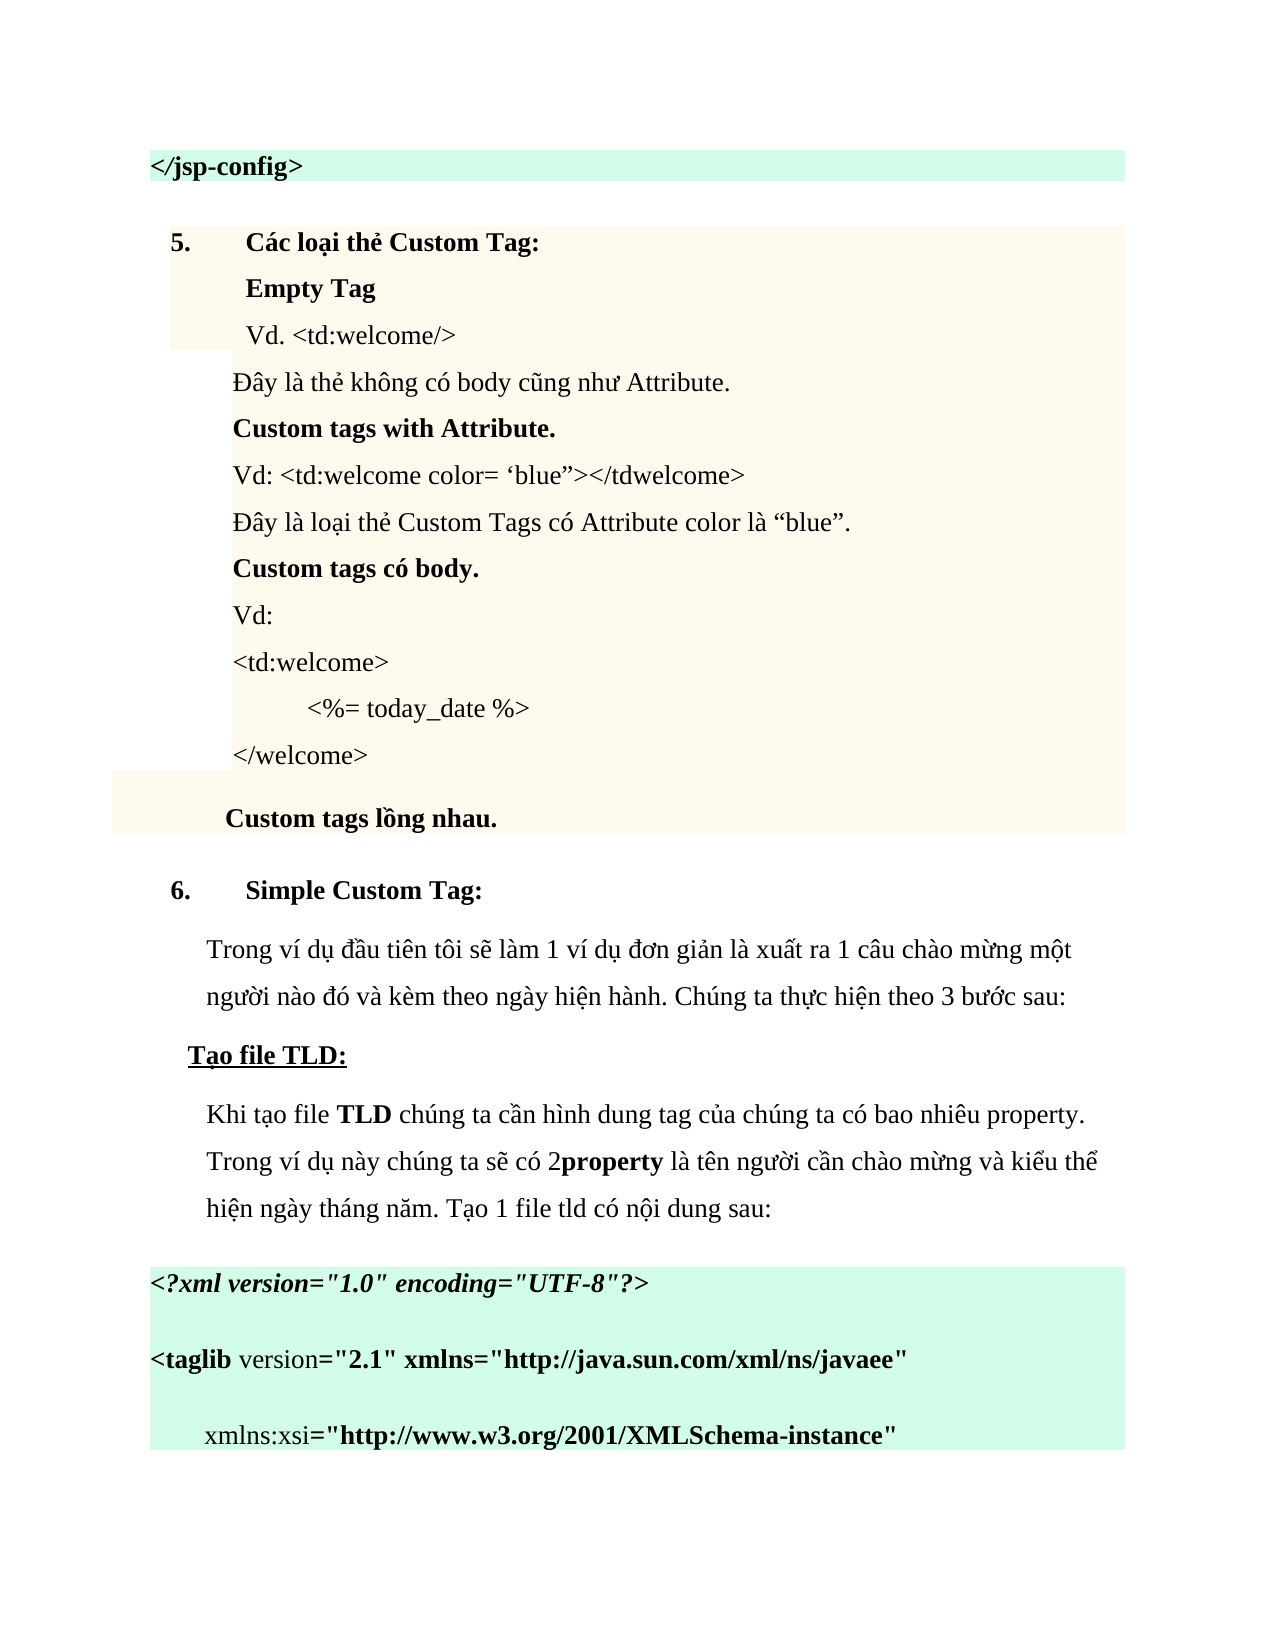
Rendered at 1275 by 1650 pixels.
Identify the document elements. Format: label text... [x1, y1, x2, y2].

text </jsp-config> [150, 150, 1125, 181]
list Đây là thẻ không có body cũng như Attribute. Custom tags with Attribute. Vd: <td:welcome color= ‘blue”></tdwelcome> Đây là loại thẻ Custom Tags có Attribute color là “blue”. Custom tags có body. Vd: <td:welcome> <%= today_date %> </welcome> [232, 366, 1125, 770]
text Trong ví dụ đầu tiên tôi sẽ làm 1 ví dụ đơn giản là xuất ra 1 câu chào mừng một người nào đó và kèm theo ngày hiện hành. Chúng ta thực hiện theo 3 bước sau: [206, 933, 1125, 1011]
text Tạo file TLD: [187, 1039, 1125, 1070]
text Custom tags lồng nhau. [112, 802, 1125, 834]
text <taglib version="2.1" xmlns="http://java.sun.com/xml/ns/javaee" [150, 1343, 1125, 1374]
text Khi tạo file TLD chúng ta cần hình dung tag của chúng ta có bao nhiêu property. Trong ví dụ này chúng ta sẽ có 2property là tên người cần chào mừng và kiểu thể hiện ngày tháng năm. Tạo 1 file tld có nội dung sau: [206, 1098, 1125, 1223]
list Các loại thẻ Custom Tag: Empty Tag Vd. <td:welcome/> [170, 226, 1125, 350]
list Simple Custom Tag: [170, 874, 1125, 905]
text <?xml version="1.0" encoding="UTF-8"?> [150, 1267, 1125, 1299]
text xmlns:xsi="http://www.w3.org/2001/XMLSchema-instance" [150, 1419, 1125, 1450]
